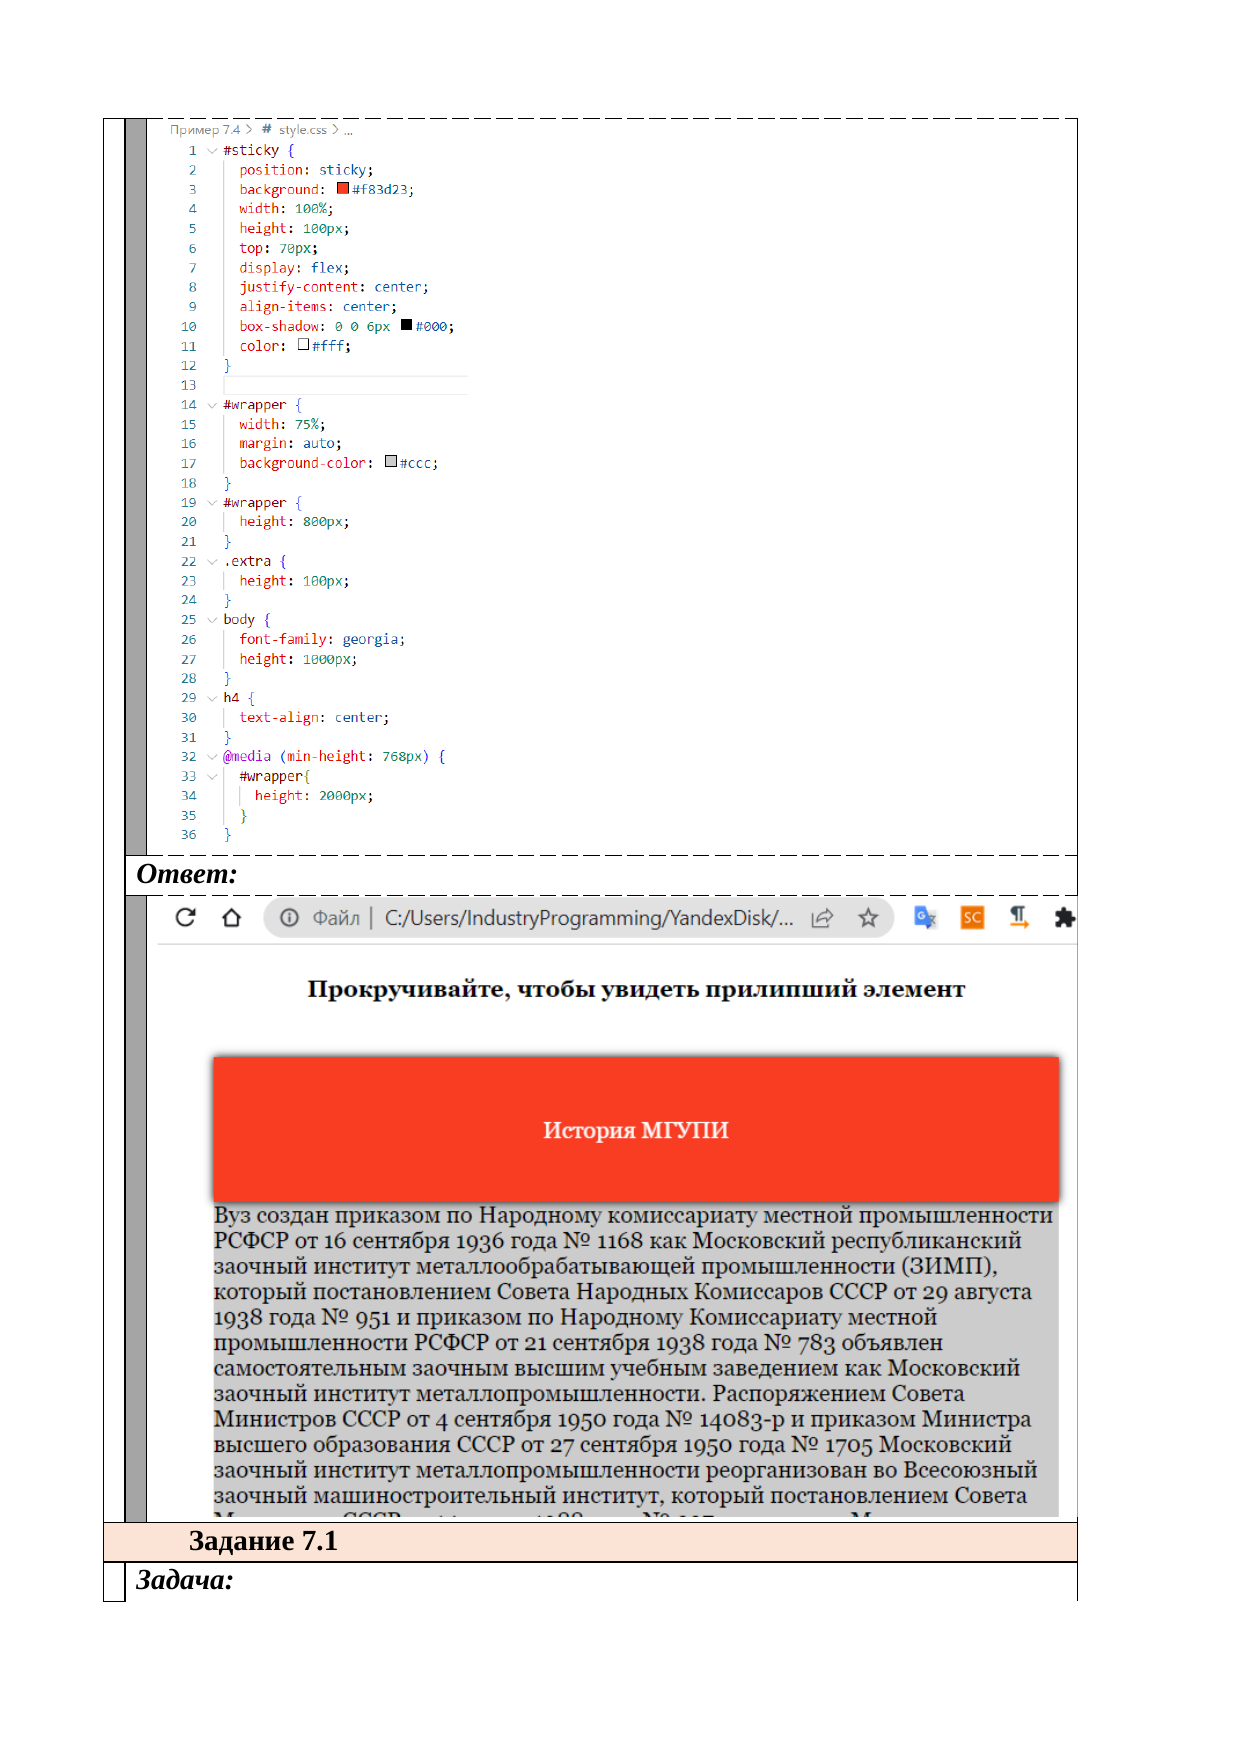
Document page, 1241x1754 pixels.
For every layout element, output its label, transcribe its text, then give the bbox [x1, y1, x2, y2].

table_cell Задание 7.1 [104, 1523, 1077, 1561]
table_cell Ответ: [126, 855, 1077, 895]
table_cell Задача: [126, 1563, 1077, 1601]
picture [157, 119, 468, 851]
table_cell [147, 118, 1077, 855]
table_cell [126, 119, 146, 855]
table_cell [126, 896, 146, 1522]
picture [157, 896, 1078, 1517]
table_cell [147, 896, 1077, 1522]
table_cell [104, 1563, 124, 1601]
